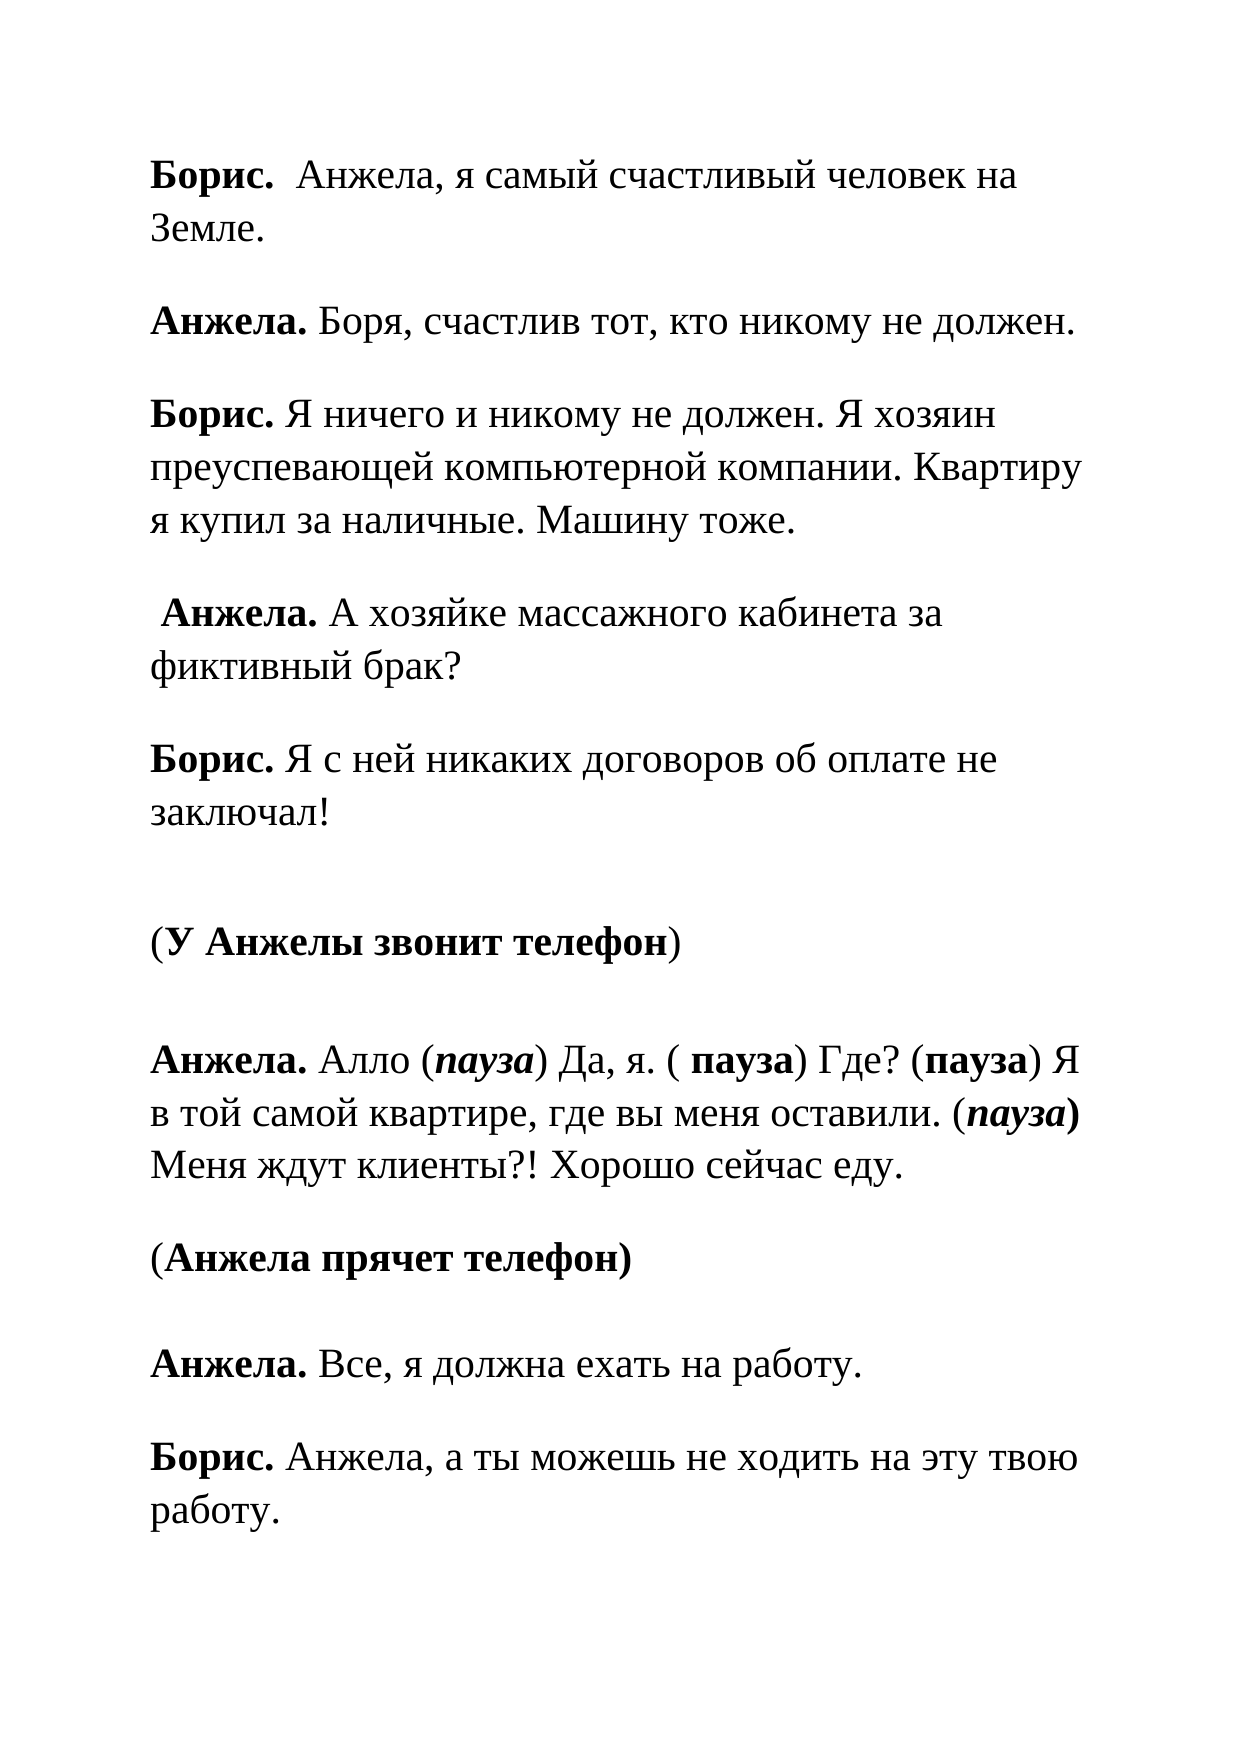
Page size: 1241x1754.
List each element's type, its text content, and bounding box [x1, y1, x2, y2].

text Анжела. Алло (пауза) Да, я. ( пауза) Где? (пауза) Я в той самой квартире, где вы меня оставили. (пауза) Меня ждут клиенты?! Хорошо сейчас еду. [150, 982, 1090, 1218]
text Борис. Анжела, а ты можешь не ходить на эту твою работу. [150, 1432, 1090, 1562]
text (Анжела прячет телефон) [150, 1233, 1090, 1281]
text Анжела. А хозяйке массажного кабинета за фиктивный брак? [150, 587, 1090, 718]
text (У Анжелы звонит телефон) [150, 916, 1090, 964]
text Анжела. Боря, счастлив тот, кто никому не должен. [150, 296, 1090, 374]
text Борис. Я с ней никаких договоров об оплате не заключал! [150, 733, 1090, 834]
text Анжела. Все, я должна ехать на работу. [150, 1338, 1090, 1417]
text Борис. Анжела, я самый счастливый человек на Земле. [150, 150, 1090, 281]
text Борис. Я ничего и никому не должен. Я хозяин преуспевающей компьютерной компании. Квартиру я купил за наличные. Машину тоже. [150, 389, 1090, 572]
